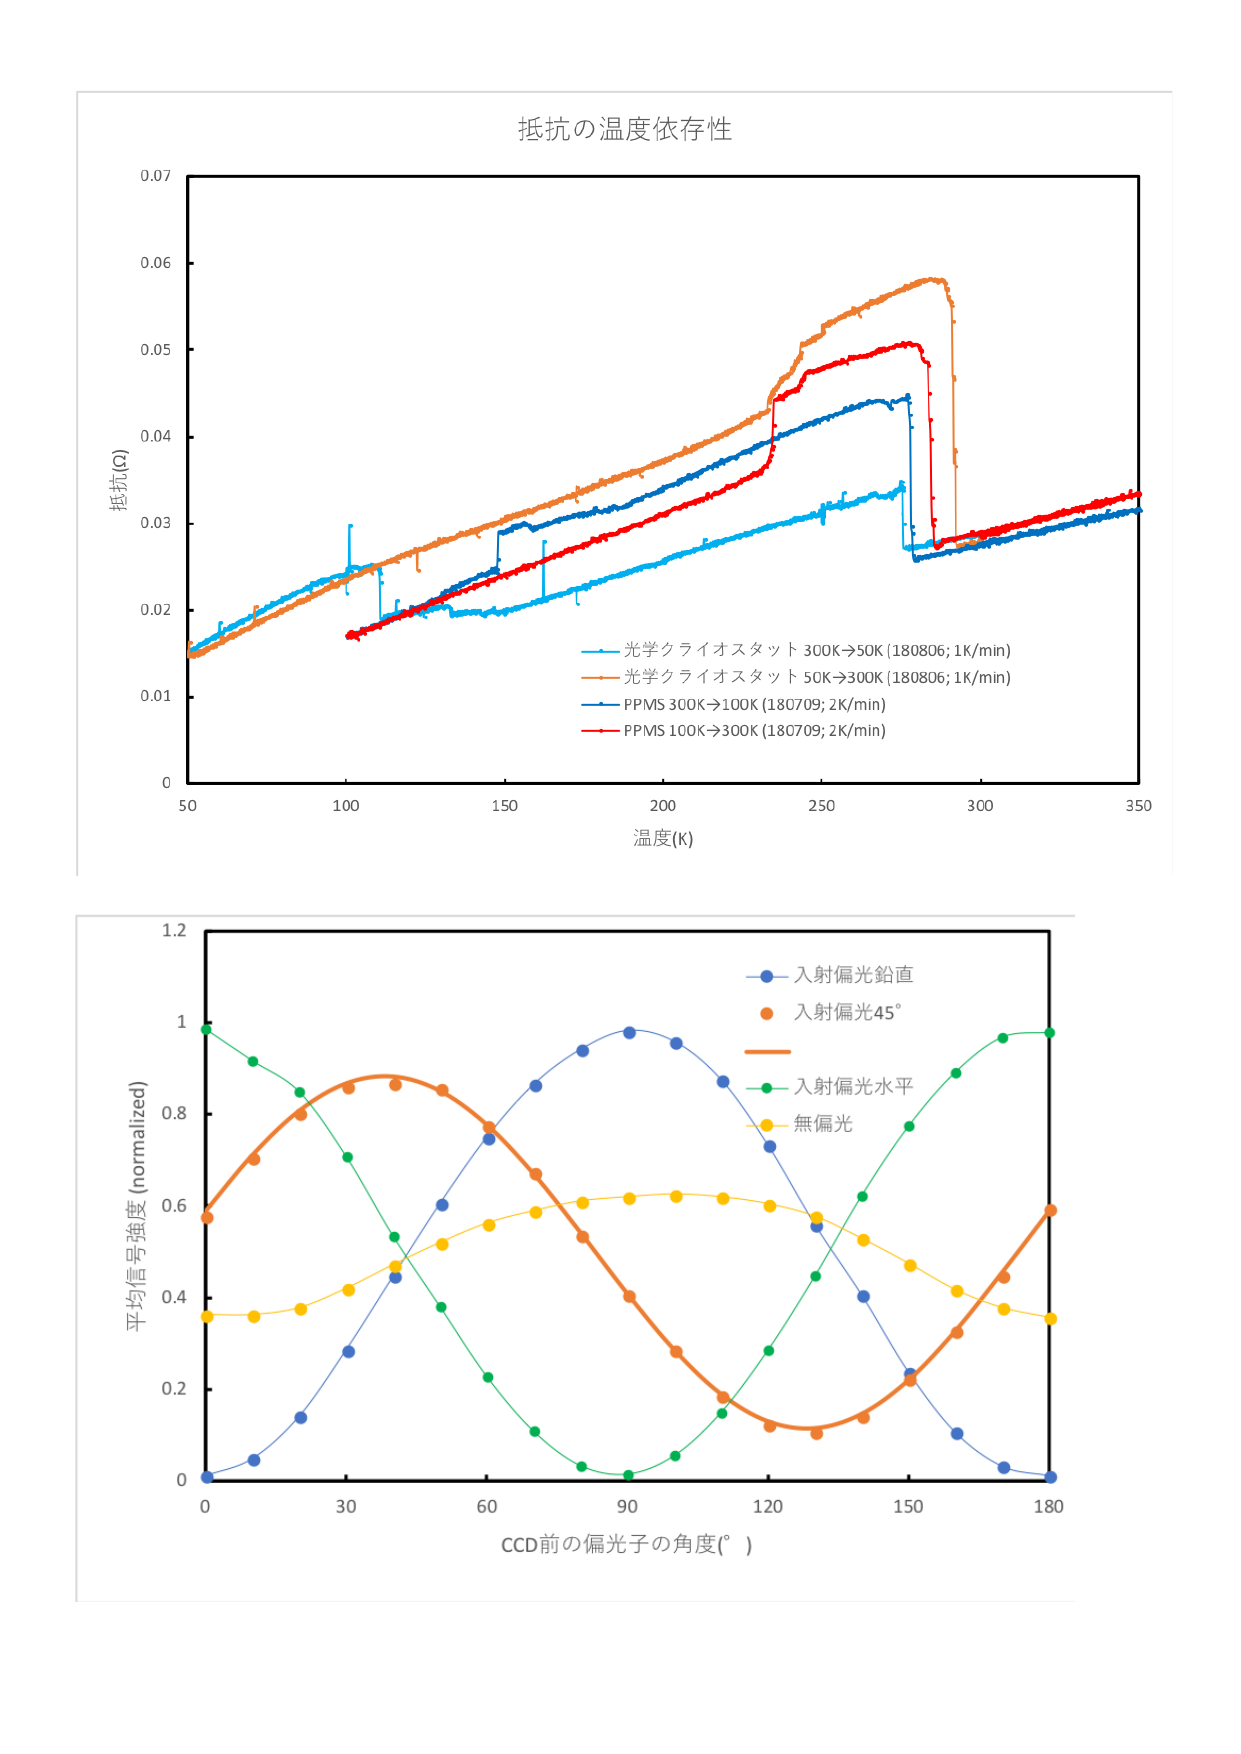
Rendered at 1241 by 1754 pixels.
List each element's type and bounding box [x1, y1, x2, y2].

picture [75, 914, 1075, 1602]
picture [75, 89, 1173, 876]
